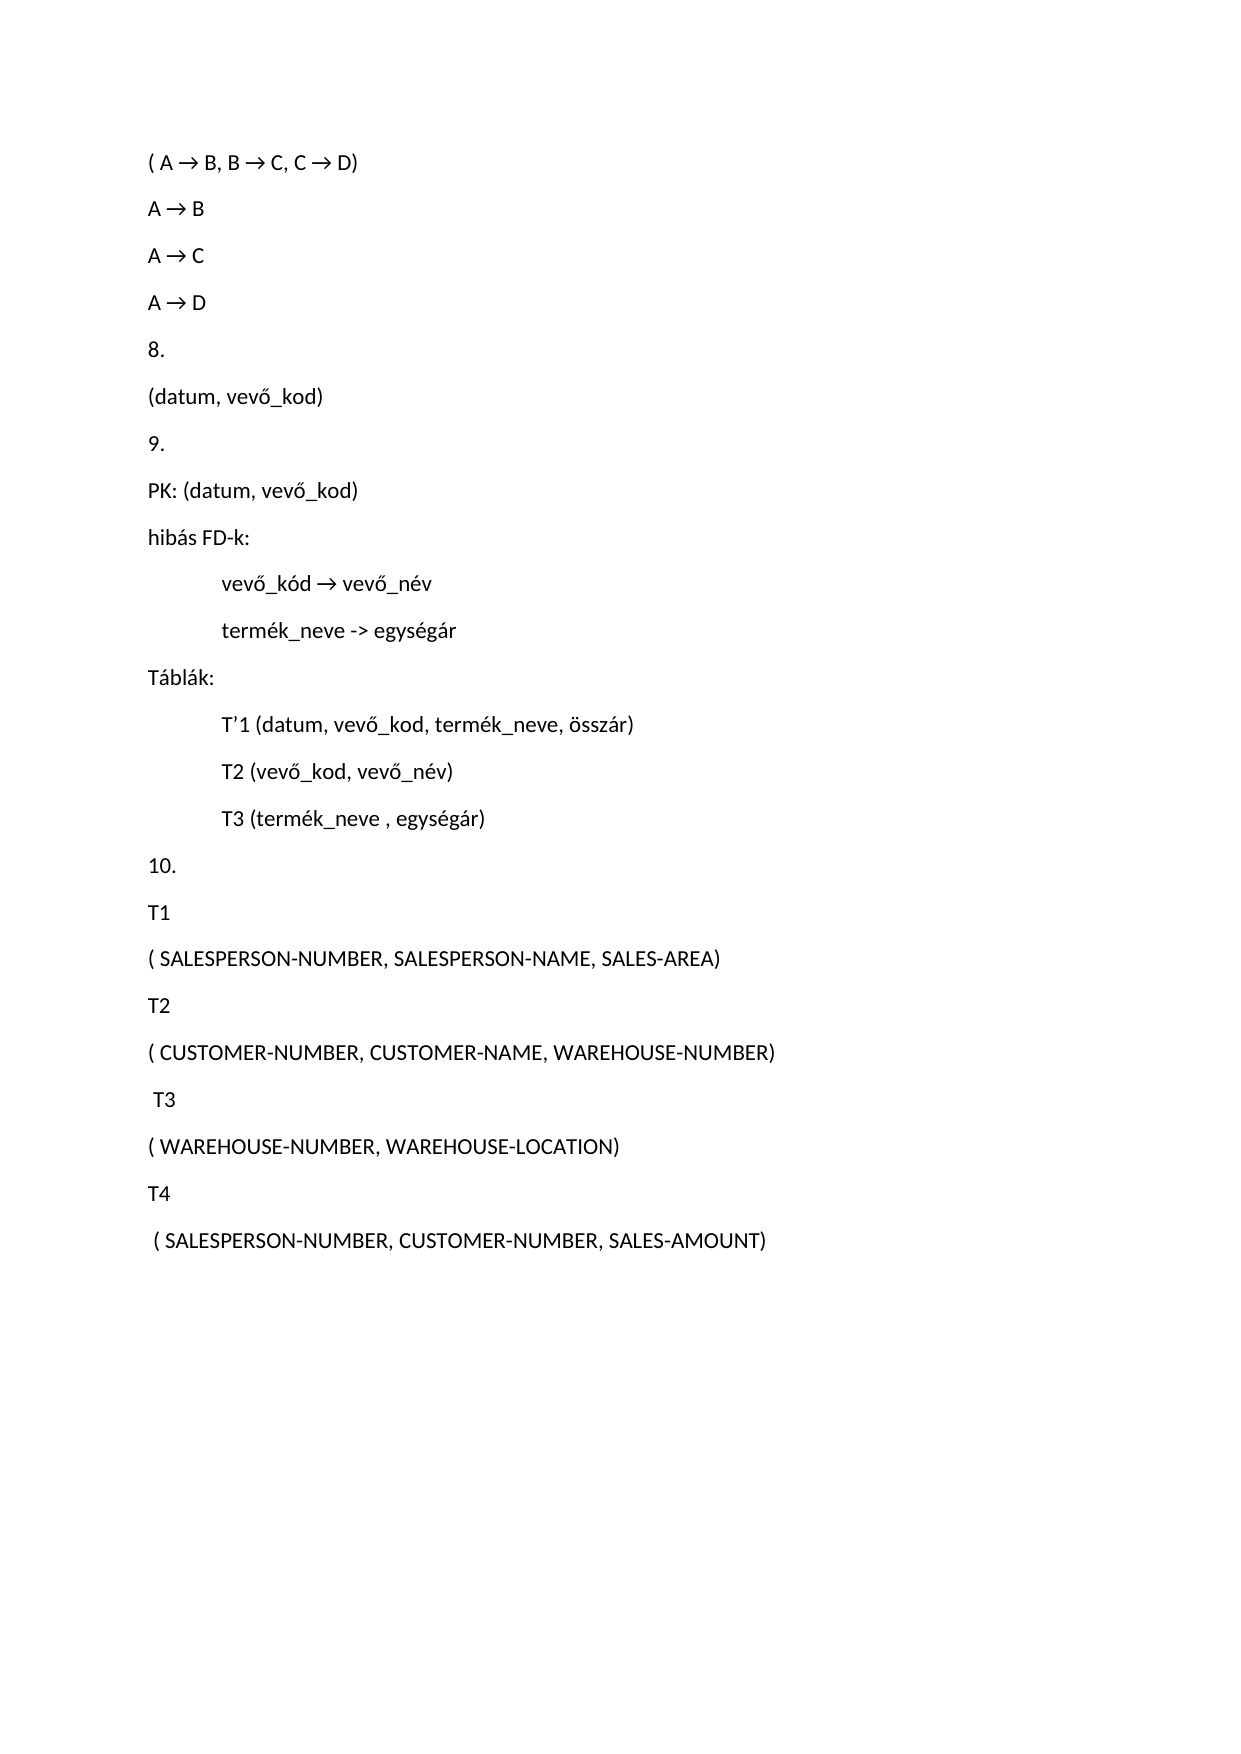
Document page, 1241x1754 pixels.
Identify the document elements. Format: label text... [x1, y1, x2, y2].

text Táblák: [148, 663, 1093, 691]
text A → B [148, 194, 1093, 222]
text PK: (datum, vevő_kod) [148, 476, 1093, 504]
text A → D [148, 288, 1093, 316]
text ( WAREHOUSE-NUMBER, WAREHOUSE-LOCATION) [148, 1132, 1093, 1160]
text T4 [148, 1179, 1093, 1207]
text 10. [148, 851, 1093, 879]
text T’1 (datum, vevő_kod, termék_neve, összár) [148, 710, 1093, 738]
text T1 [148, 898, 1093, 926]
text A → C [148, 241, 1093, 269]
text hibás FD-k: [148, 523, 1093, 551]
text 8. [148, 335, 1093, 363]
text 9. [148, 429, 1093, 457]
text T2 (vevő_kod, vevő_név) [148, 757, 1093, 785]
text ( SALESPERSON-NUMBER, CUSTOMER-NUMBER, SALES-AMOUNT) [148, 1226, 1093, 1254]
text termék_neve -> egységár [148, 616, 1093, 644]
text (datum, vevő_kod) [148, 382, 1093, 410]
text ( A → B, B → C, C → D) [148, 148, 1093, 176]
text T3 (termék_neve , egységár) [148, 804, 1093, 832]
text T2 [148, 991, 1093, 1019]
text T3 [148, 1085, 1093, 1113]
text ( CUSTOMER-NUMBER, CUSTOMER-NAME, WAREHOUSE-NUMBER) [148, 1038, 1093, 1066]
text vevő_kód → vevő_név [148, 569, 1093, 597]
text ( SALESPERSON-NUMBER, SALESPERSON-NAME, SALES-AREA) [148, 944, 1093, 972]
